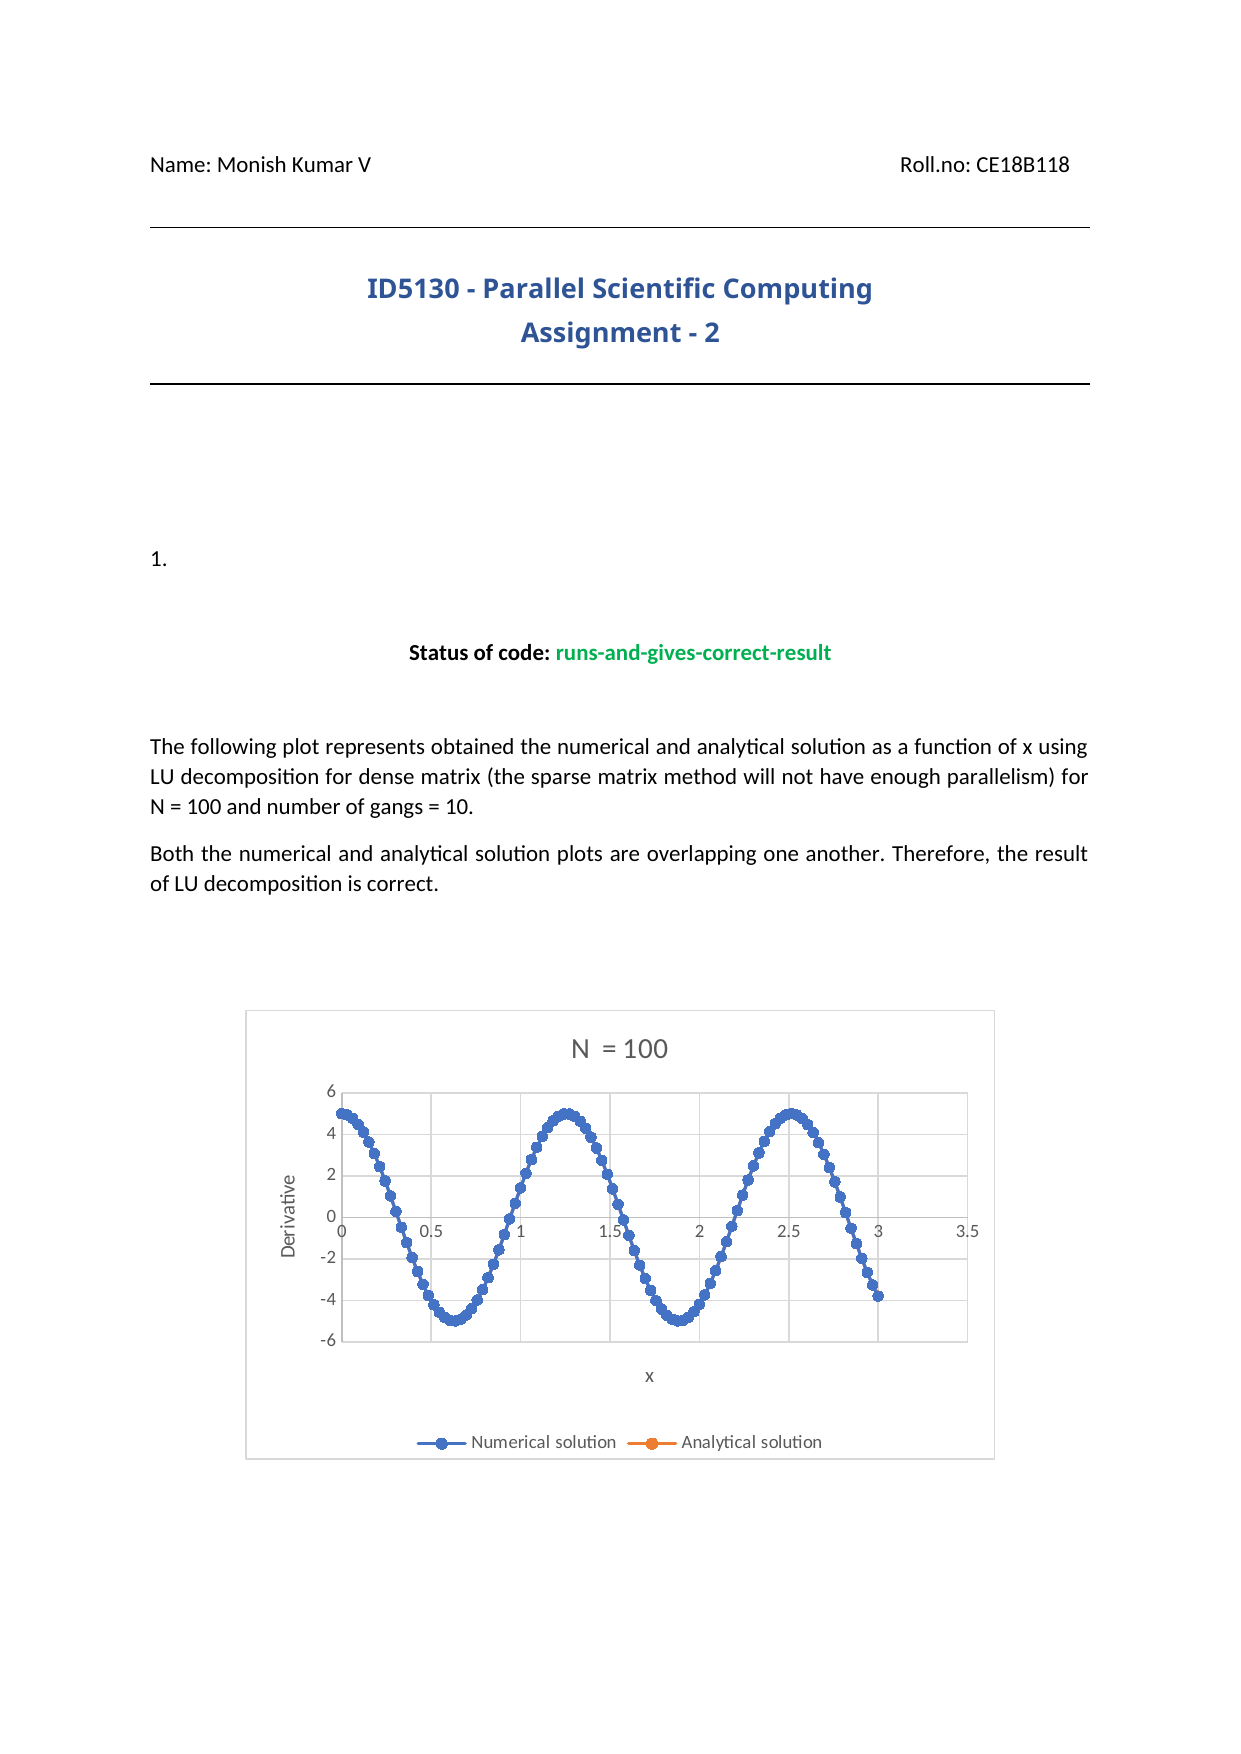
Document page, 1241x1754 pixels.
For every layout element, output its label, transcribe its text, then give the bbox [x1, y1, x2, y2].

text Name: Monish Kumar V Roll.no: CE18B118 [150, 150, 1090, 178]
text Status of code: runs-and-gives-correct-result [150, 638, 1090, 666]
subtitle Assignment - 2 [150, 313, 1090, 350]
text 1. [150, 544, 1090, 572]
subtitle ID5130 - Parallel Scientific Computing [150, 269, 1090, 306]
text Both the numerical and analytical solution plots are overlapping one another. Therefore, the result of LU decomposition is correct. [150, 839, 1090, 897]
text The following plot represents obtained the numerical and analytical solution as a function of x using LU decomposition for dense matrix (the sparse matrix method will not have enough parallelism) for N = 100 and number of gangs = 10. [150, 732, 1090, 820]
